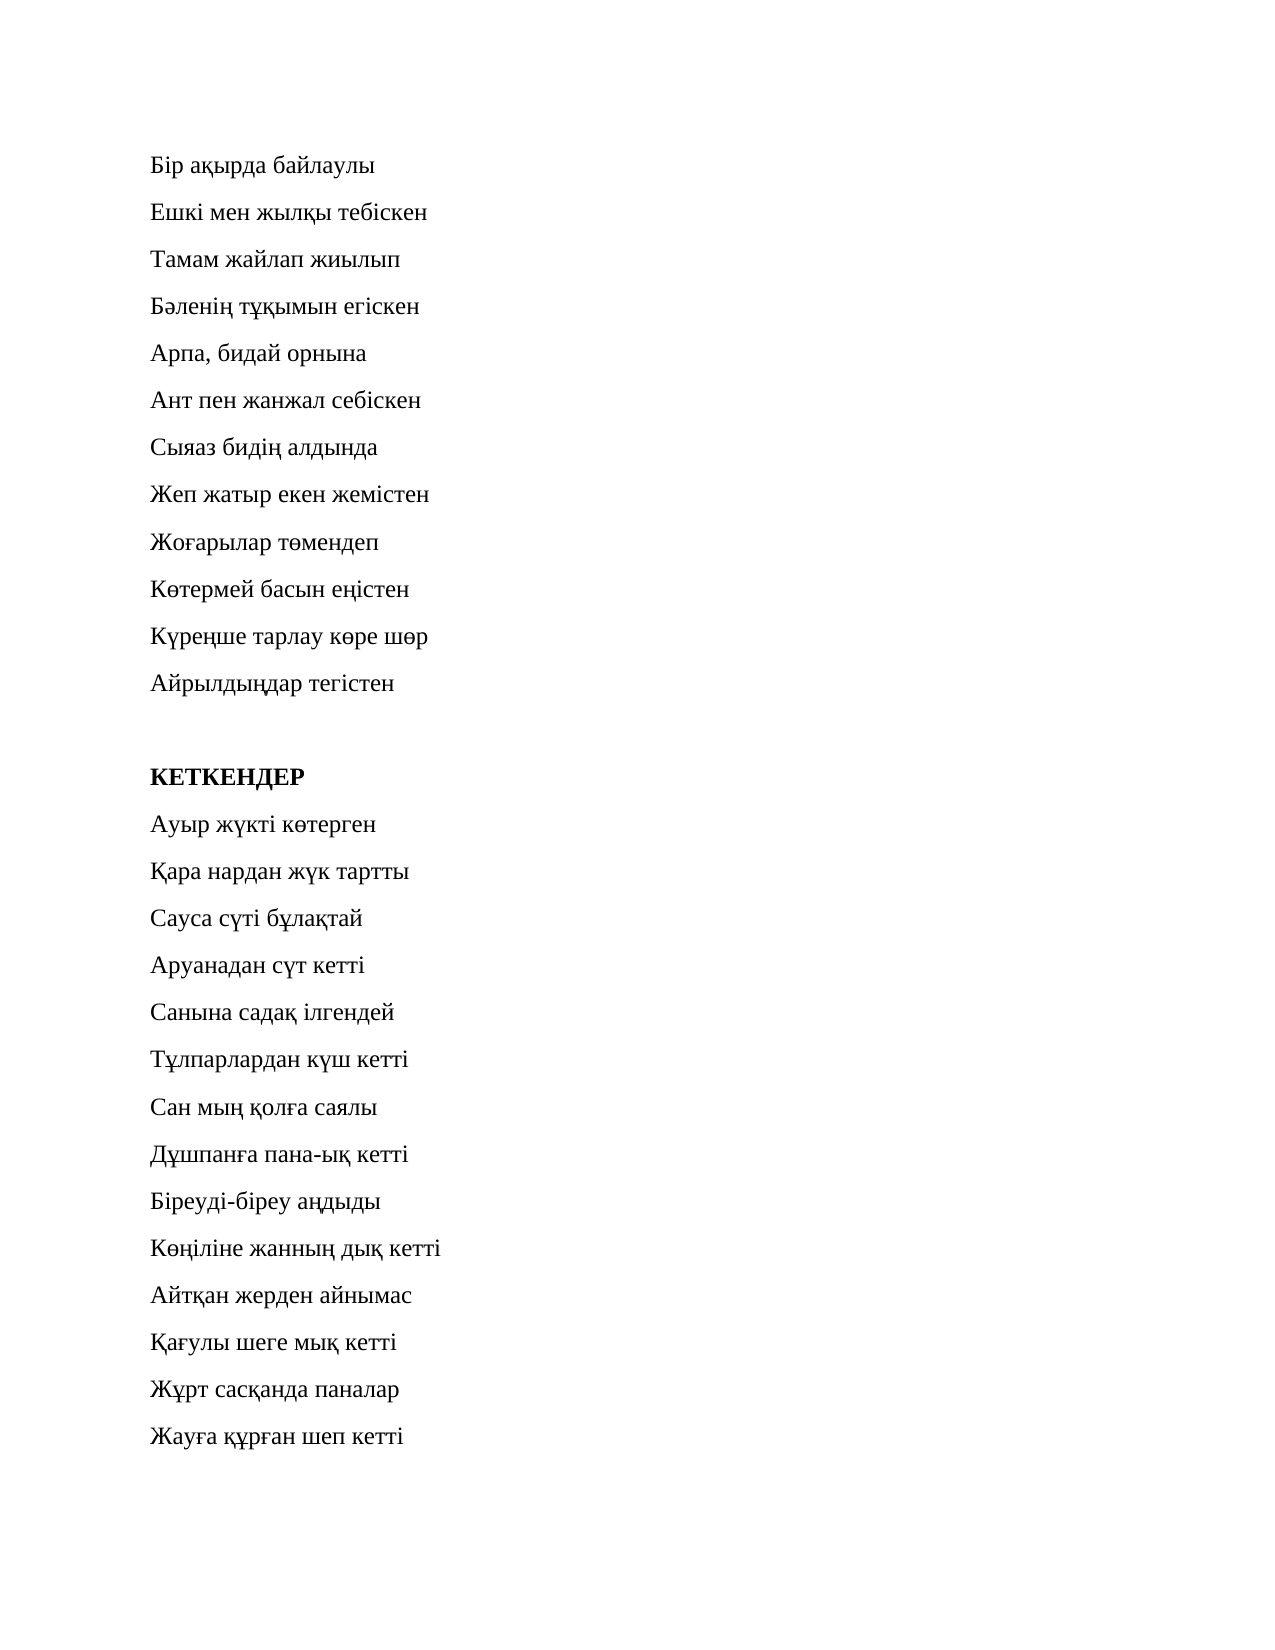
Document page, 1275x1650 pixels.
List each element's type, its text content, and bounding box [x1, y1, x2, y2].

text Ешкі мен жылқы тебіскен [150, 197, 1125, 226]
text Сыяаз бидің алдында [150, 432, 1125, 461]
text Сауса сүті бұлақтай [150, 903, 1125, 932]
text Көңіліне жанның дық кетті [150, 1233, 1125, 1262]
text Тамам жайлап жиылып [150, 244, 1125, 273]
text Қағулы шеге мық кетті [150, 1327, 1125, 1356]
text Тұлпарлардан күш кетті [150, 1044, 1125, 1073]
text Қара нардан жүк тартты [150, 856, 1125, 885]
text Жоғарылар төмендеп [150, 527, 1125, 555]
text Жұрт сасқанда паналар [150, 1374, 1125, 1403]
text Айтқан жерден айнымас [150, 1280, 1125, 1309]
text Бәленің тұқымын егіскен [150, 291, 1125, 320]
text Ауыр жүкті көтерген [150, 809, 1125, 838]
text Жеп жатыр екен жемістен [150, 479, 1125, 508]
text Сан мың қолға саялы [150, 1092, 1125, 1120]
text Ант пен жанжал себіскен [150, 385, 1125, 414]
text Аруанадан сүт кетті [150, 950, 1125, 979]
text Арпа, бидай орнына [150, 338, 1125, 367]
text Күреңше тарлау көре шөр [150, 621, 1125, 649]
text Айрылдыңдар тегістен [150, 668, 1125, 697]
text Көтермей басын еңістен [150, 574, 1125, 602]
text Жауға құрған шеп кетті [150, 1421, 1125, 1450]
text Біреуді-біреу аңдыды [150, 1186, 1125, 1214]
text Санына садақ ілгендей [150, 997, 1125, 1026]
text КЕТКЕНДЕР [150, 762, 1125, 791]
text Дұшпанға пана-ық кетті [150, 1139, 1125, 1167]
text Бір ақырда байлаулы [150, 150, 1125, 179]
